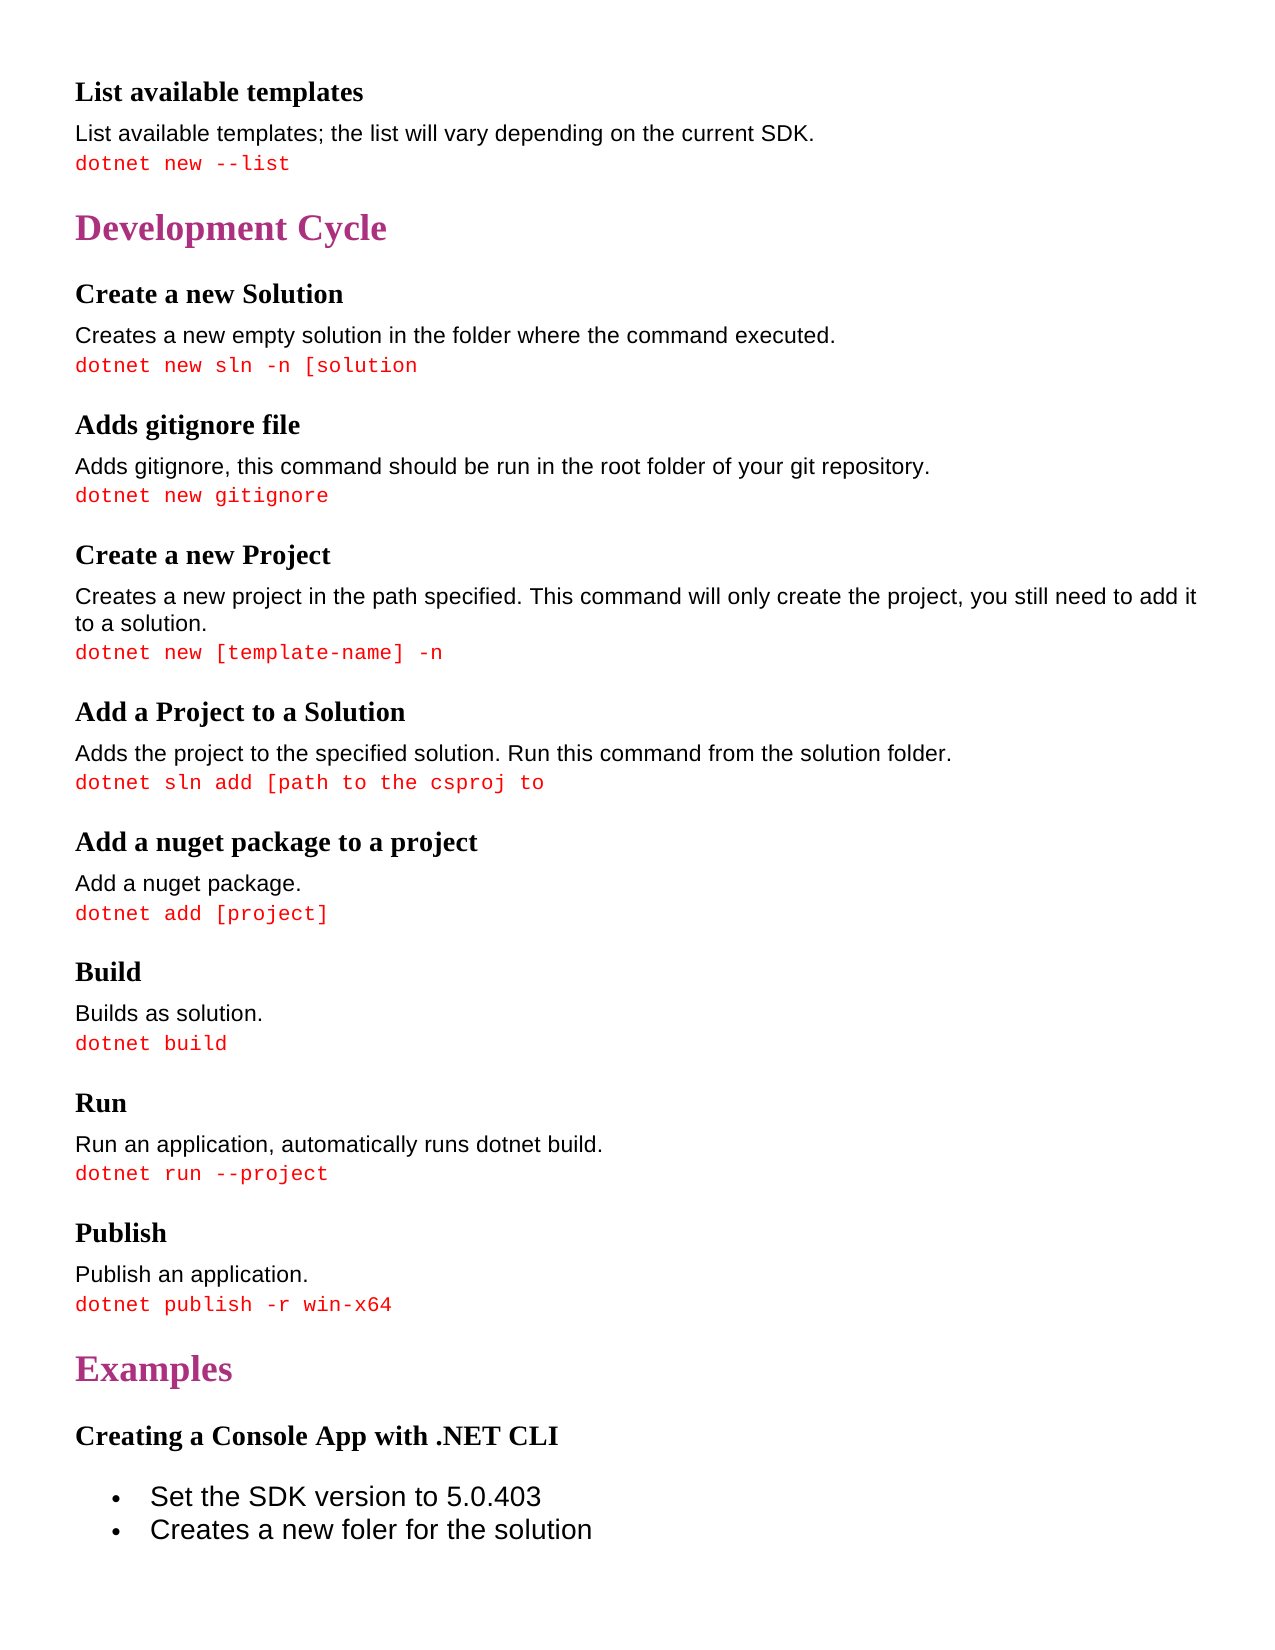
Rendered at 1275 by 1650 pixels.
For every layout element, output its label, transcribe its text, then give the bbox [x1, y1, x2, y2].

text Publish an application. [75, 1261, 1200, 1287]
text dotnet run --project [path-to-the-project] [75, 1163, 1200, 1187]
text Creates a new empty solution in the folder where the command executed. [75, 322, 1200, 349]
text dotnet new sln -n [solution-name] -o [output-folder] [75, 355, 1200, 379]
text Adds the project to the specified solution. Run this command from the solution folder. [75, 740, 1200, 766]
text Creates a new project in the path specified. This command will only create the project, you still need to add it to a solution. [75, 583, 1200, 636]
text dotnet publish -r win-x64 -c Release -o [output-path] [75, 1294, 1200, 1317]
text Create a new Solution [75, 278, 1200, 310]
text List available templates; the list will vary depending on the current SDK. [75, 120, 1200, 146]
text Adds gitignore file [75, 408, 1200, 440]
text dotnet build [75, 1033, 1200, 1057]
text dotnet new --list [75, 152, 1200, 176]
text Build [75, 956, 1200, 988]
text Create a new Project [75, 538, 1200, 571]
list Set the SDK version to 5.0.403 [112, 1480, 1200, 1513]
text Run an application, automatically runs dotnet build. [75, 1131, 1200, 1157]
text Development Cycle [75, 205, 1200, 248]
text Publish [75, 1216, 1200, 1248]
text Add a nuget package to a project [75, 825, 1200, 858]
text dotnet sln add [path to the csproj to add] [75, 772, 1200, 796]
text List available templates [75, 75, 1200, 107]
text dotnet add [project] package [package-name] --version [version-number] [75, 903, 1200, 926]
text Builds as solution. [75, 1000, 1200, 1027]
text Creating a Console App with .NET CLI [75, 1419, 1200, 1451]
text Run [75, 1086, 1200, 1118]
text Examples [75, 1346, 1200, 1389]
list Creates a new foler for the solution [112, 1513, 1200, 1545]
text dotnet new gitignore [75, 485, 1200, 509]
text Add a Project to a Solution [75, 695, 1200, 727]
text dotnet new [template-name] -n [project-name] -o [output-folder] [75, 642, 1200, 666]
text Adds gitignore, this command should be run in the root folder of your git repository. [75, 453, 1200, 479]
text Add a nuget package. [75, 870, 1200, 896]
